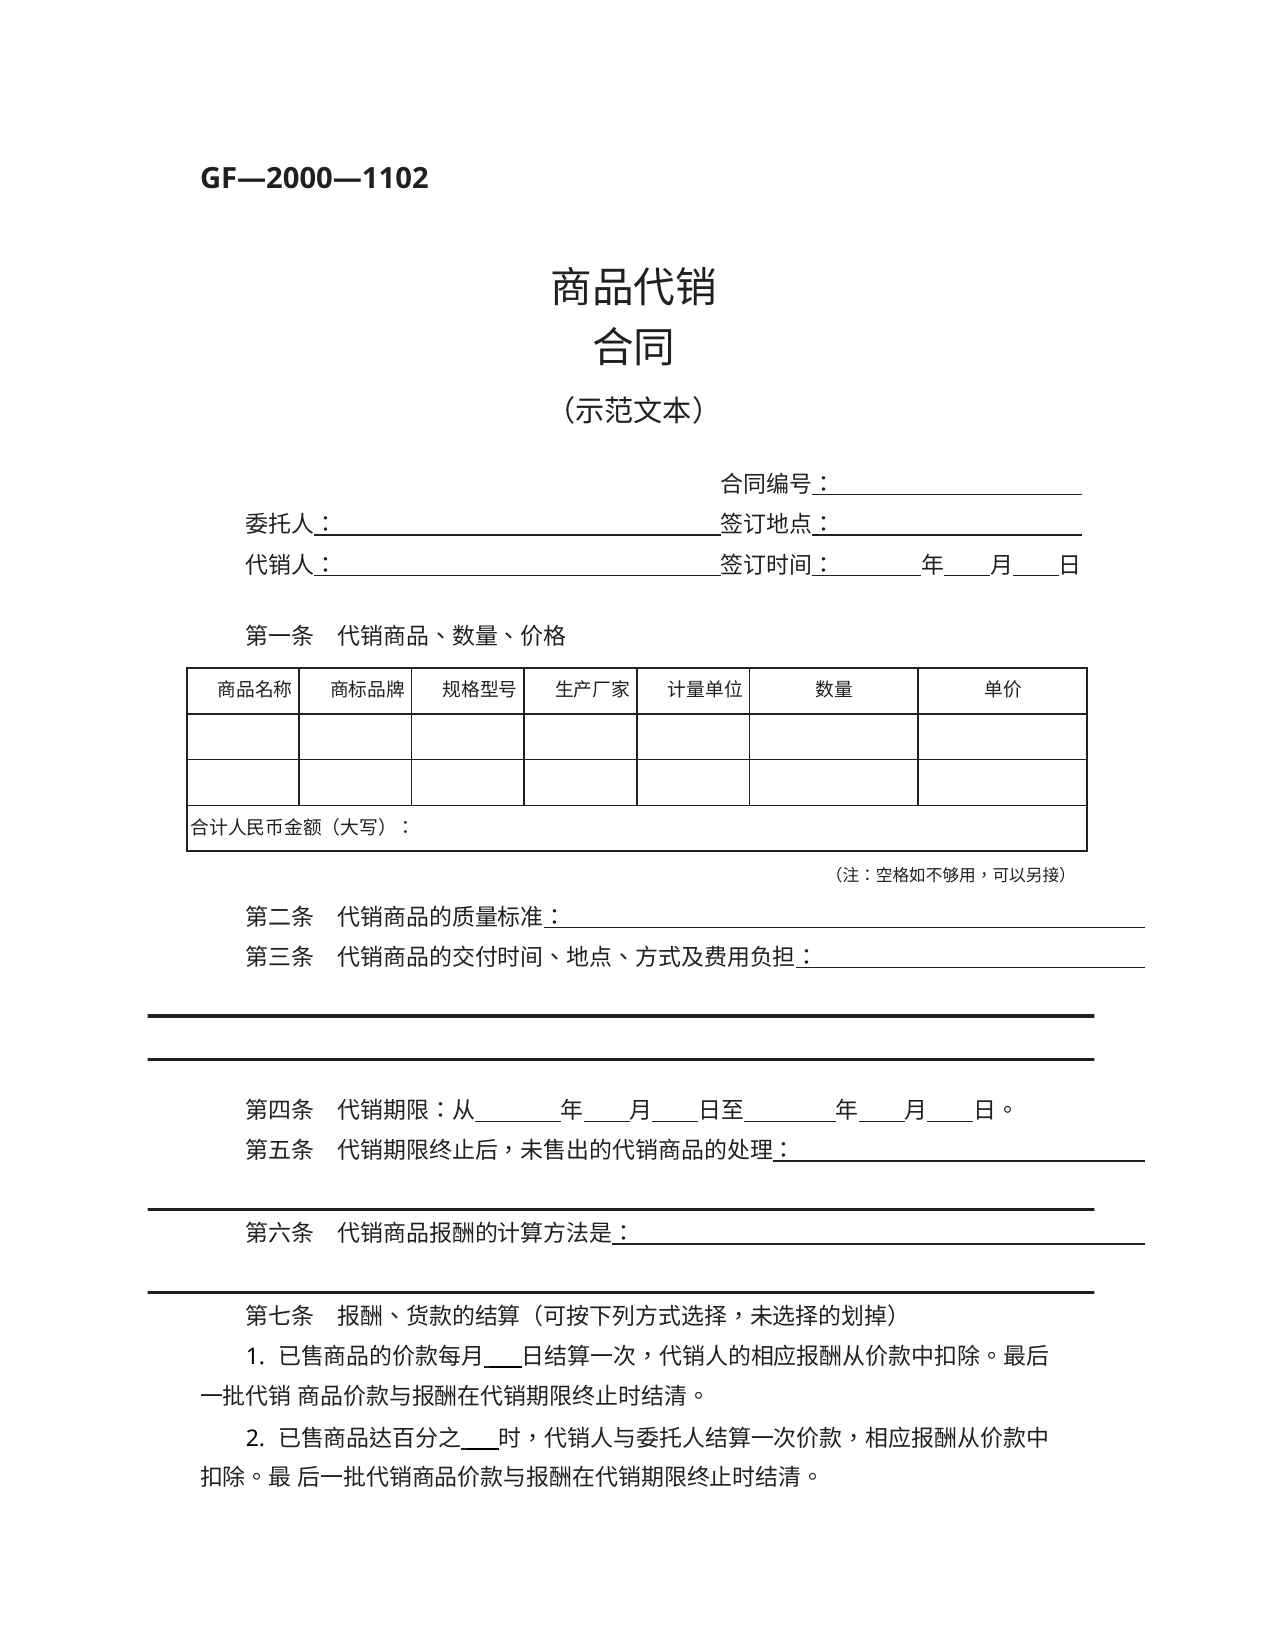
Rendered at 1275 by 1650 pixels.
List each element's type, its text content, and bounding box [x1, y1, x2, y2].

text 第一条 代销商品、数量、价格 [246, 620, 1087, 651]
list 已售商品的价款每月 日结算一次，代销人的相应报酬从价款中扣除。最后一批代销 商品价款与报酬在代销期限终止时结清。 [200, 1340, 1067, 1411]
table_cell [919, 715, 1086, 759]
text 合同编号： [721, 467, 1087, 499]
table_cell [638, 715, 749, 759]
table_cell [525, 760, 636, 804]
text 第四条 代销期限：从 年 月 日至 年 月 日。 [246, 1094, 1087, 1126]
text 第二条 代销商品的质量标准： [246, 901, 1087, 932]
text 商品代销合同 [545, 255, 721, 375]
table_header 商品名称 [188, 669, 298, 713]
table_cell [412, 715, 523, 759]
table_cell [188, 760, 298, 804]
text 第三条 代销商品的交付时间、地点、方式及费用负担： [246, 940, 1087, 972]
table_cell [300, 715, 411, 759]
table_cell [412, 760, 523, 804]
table_header 生产厂家 [525, 669, 636, 713]
table_header 单价 [919, 669, 1086, 713]
table_cell [300, 760, 411, 804]
list 已售商品达百分之 时，代销人与委托人结算一次价款，相应报酬从价款中扣除。最 后一批代销商品价款与报酬在代销期限终止时结清。 [200, 1422, 1067, 1493]
table_header 商标品牌 [300, 669, 411, 713]
table_cell 合计人民币金额（大写）： [188, 806, 1086, 850]
text 代销人： 签订时间： 年 月 日 [246, 548, 1087, 580]
text GF—2000—1102 [200, 158, 1087, 197]
table_cell [525, 715, 636, 759]
text 第六条 代销商品报酬的计算方法是： [246, 1211, 1087, 1248]
table_header 数量 [750, 669, 917, 713]
text 委托人： 签订地点： [246, 508, 1087, 539]
table_header 规格型号 [412, 669, 523, 713]
text 第七条 报酬、货款的结算（可按下列方式选择，未选择的划掉） [246, 1294, 1087, 1331]
picture [147, 1014, 1095, 1018]
table_cell [750, 760, 917, 804]
table_cell [919, 760, 1086, 804]
text 第五条 代销期限终止后，未售出的代销商品的处理： [246, 1134, 1087, 1166]
table_cell [188, 715, 298, 759]
table_cell [638, 760, 749, 804]
table_cell [750, 715, 917, 759]
table_header 计量单位 [638, 669, 749, 713]
text （示范文本） [545, 391, 721, 430]
text （注：空格如不够用，可以另接） [187, 864, 1076, 887]
